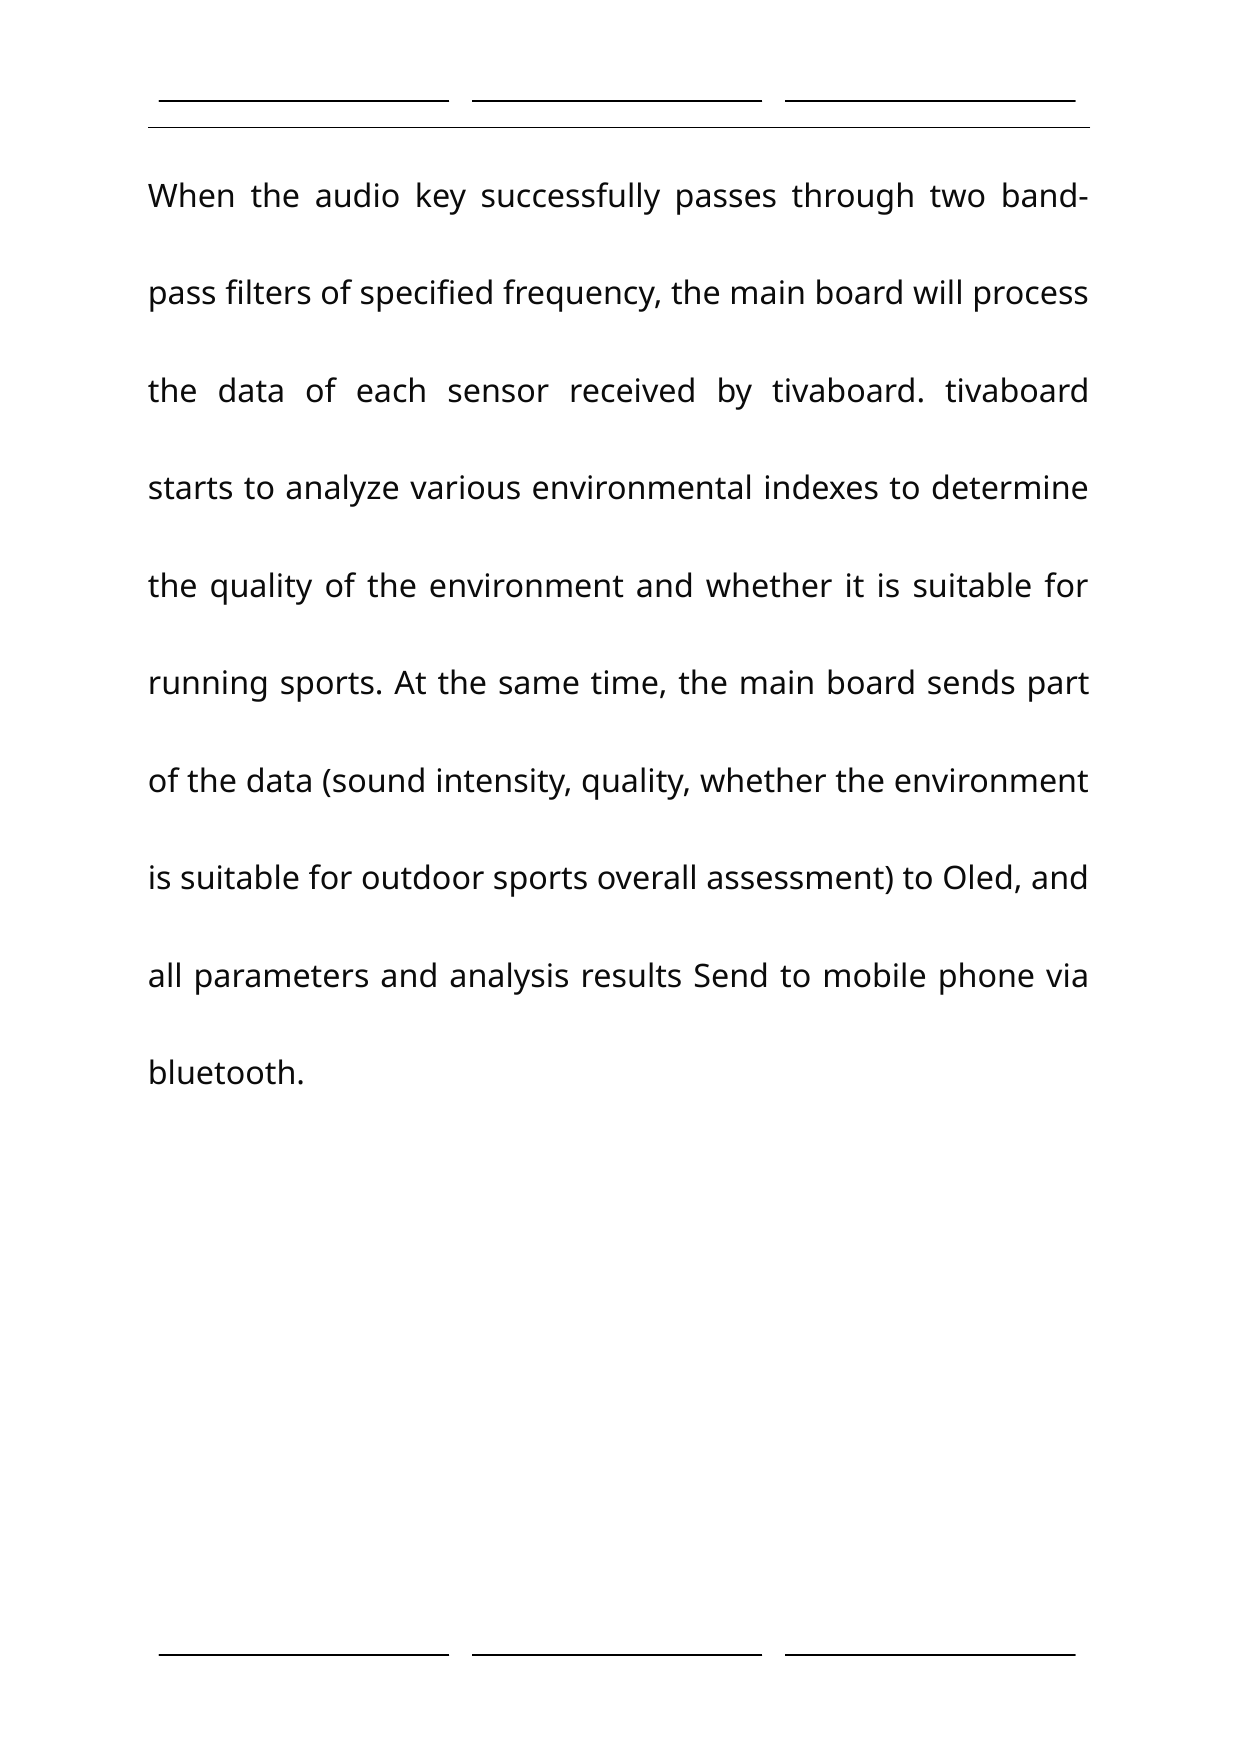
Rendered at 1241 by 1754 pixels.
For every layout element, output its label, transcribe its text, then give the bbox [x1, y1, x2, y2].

text When the audio key successfully passes through two band-pass filters of specified frequency, the main board will process the data of each sensor received by tivaboard. tivaboard starts to analyze various environmental indexes to determine the quality of the environment and whether it is suitable for running sports. At the same time, the main board sends part of the data (sound intensity, quality, whether the environment is suitable for outdoor sports overall assessment) to Oled, and all parameters and analysis results Send to mobile phone via bluetooth. [148, 162, 1090, 1104]
